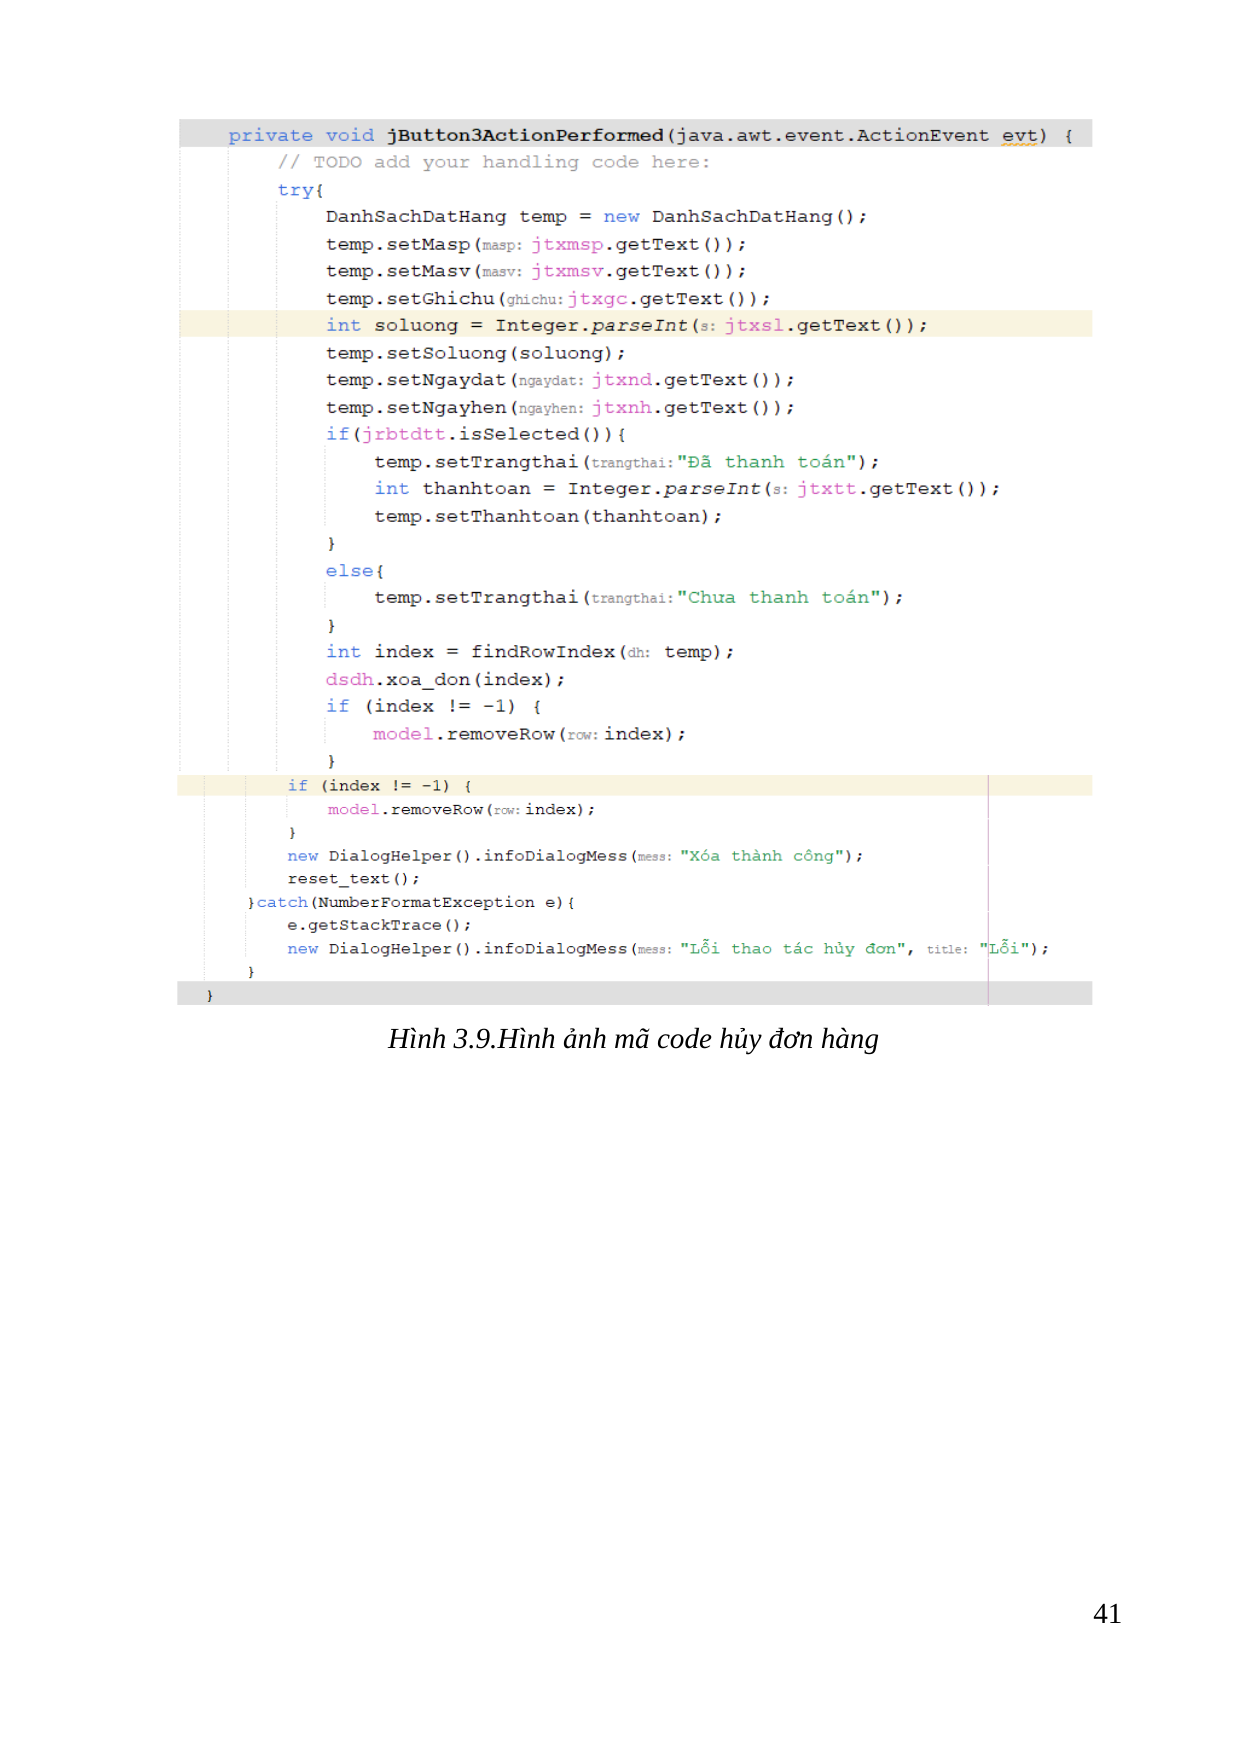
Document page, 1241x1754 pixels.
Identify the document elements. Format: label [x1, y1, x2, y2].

picture [177, 118, 1093, 771]
picture [177, 775, 1093, 1006]
